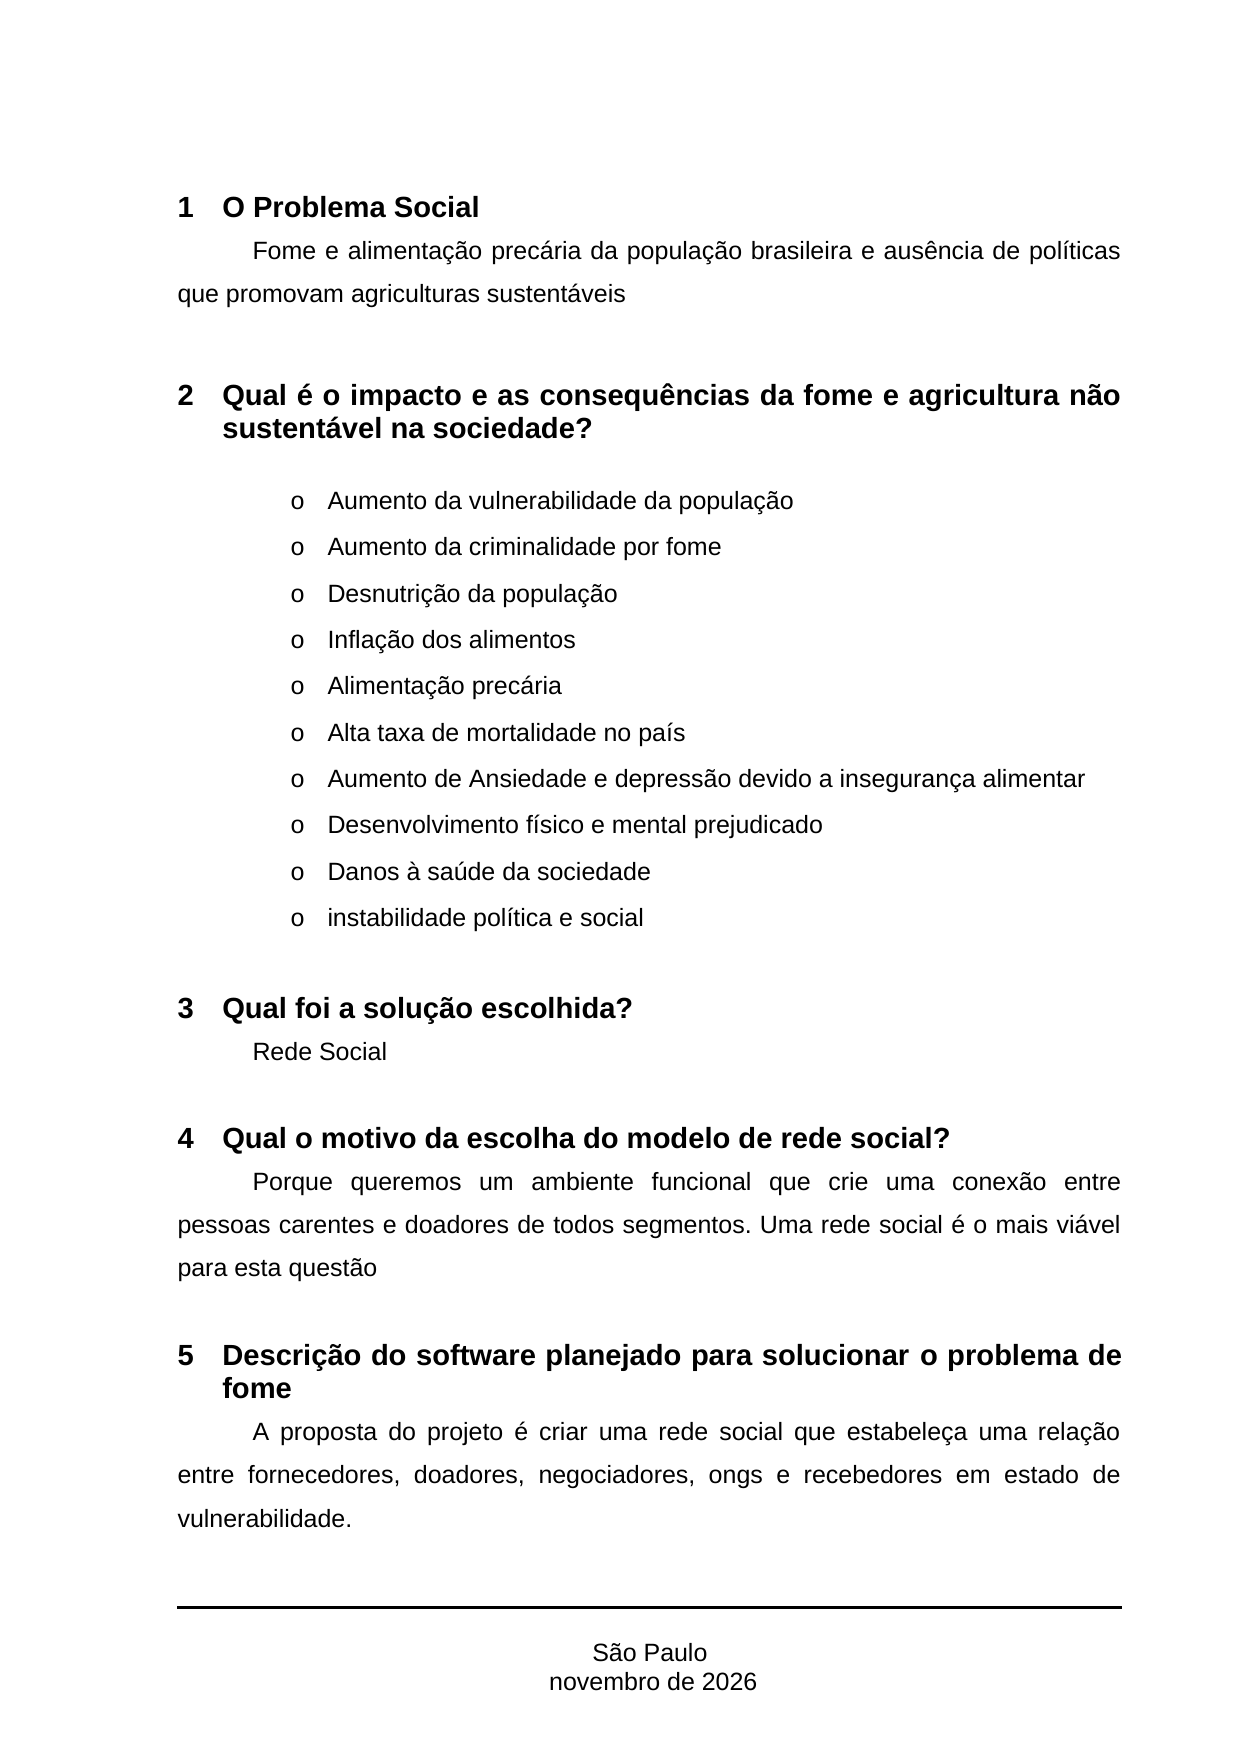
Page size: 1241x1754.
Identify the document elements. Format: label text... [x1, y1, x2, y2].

list Aumento da criminalidade por fome [290, 532, 1122, 563]
text Fome e alimentação precária da população brasileira e ausência de políticas que promovam agriculturas sustentáveis [177, 236, 1122, 308]
list Danos à saúde da sociedade [290, 857, 1122, 888]
list instabilidade política e social [290, 903, 1122, 934]
text A proposta do projeto é criar uma rede social que estabeleça uma relação entre fornecedores, doadores, negociadores, ongs e recebedores em estado de vulnerabilidade. [177, 1417, 1122, 1532]
text Rede Social [177, 1037, 1122, 1066]
list Desenvolvimento físico e mental prejudicado [290, 810, 1122, 841]
text Porque queremos um ambiente funcional que crie uma conexão entre pessoas carentes e doadores de todos segmentos. Uma rede social é o mais viável para esta questão [177, 1167, 1122, 1282]
list Alimentação precária [290, 671, 1122, 702]
subtitle Descrição do software planejado para solucionar o problema de fome [177, 1338, 1122, 1405]
list Aumento da vulnerabilidade da população [290, 486, 1122, 517]
list Alta taxa de mortalidade no país [290, 718, 1122, 749]
list Desnutrição da população [290, 579, 1122, 609]
subtitle O Problema Social [177, 190, 1122, 223]
list Inflação dos alimentos [290, 625, 1122, 656]
subtitle Qual foi a solução escolhida? [177, 991, 1122, 1024]
list Aumento de Ansiedade e depressão devido a insegurança alimentar [290, 764, 1122, 795]
subtitle Qual o motivo da escolha do modelo de rede social? [177, 1121, 1122, 1155]
subtitle Qual é o impacto e as consequências da fome e agricultura não sustentável na sociedade? [177, 378, 1122, 445]
